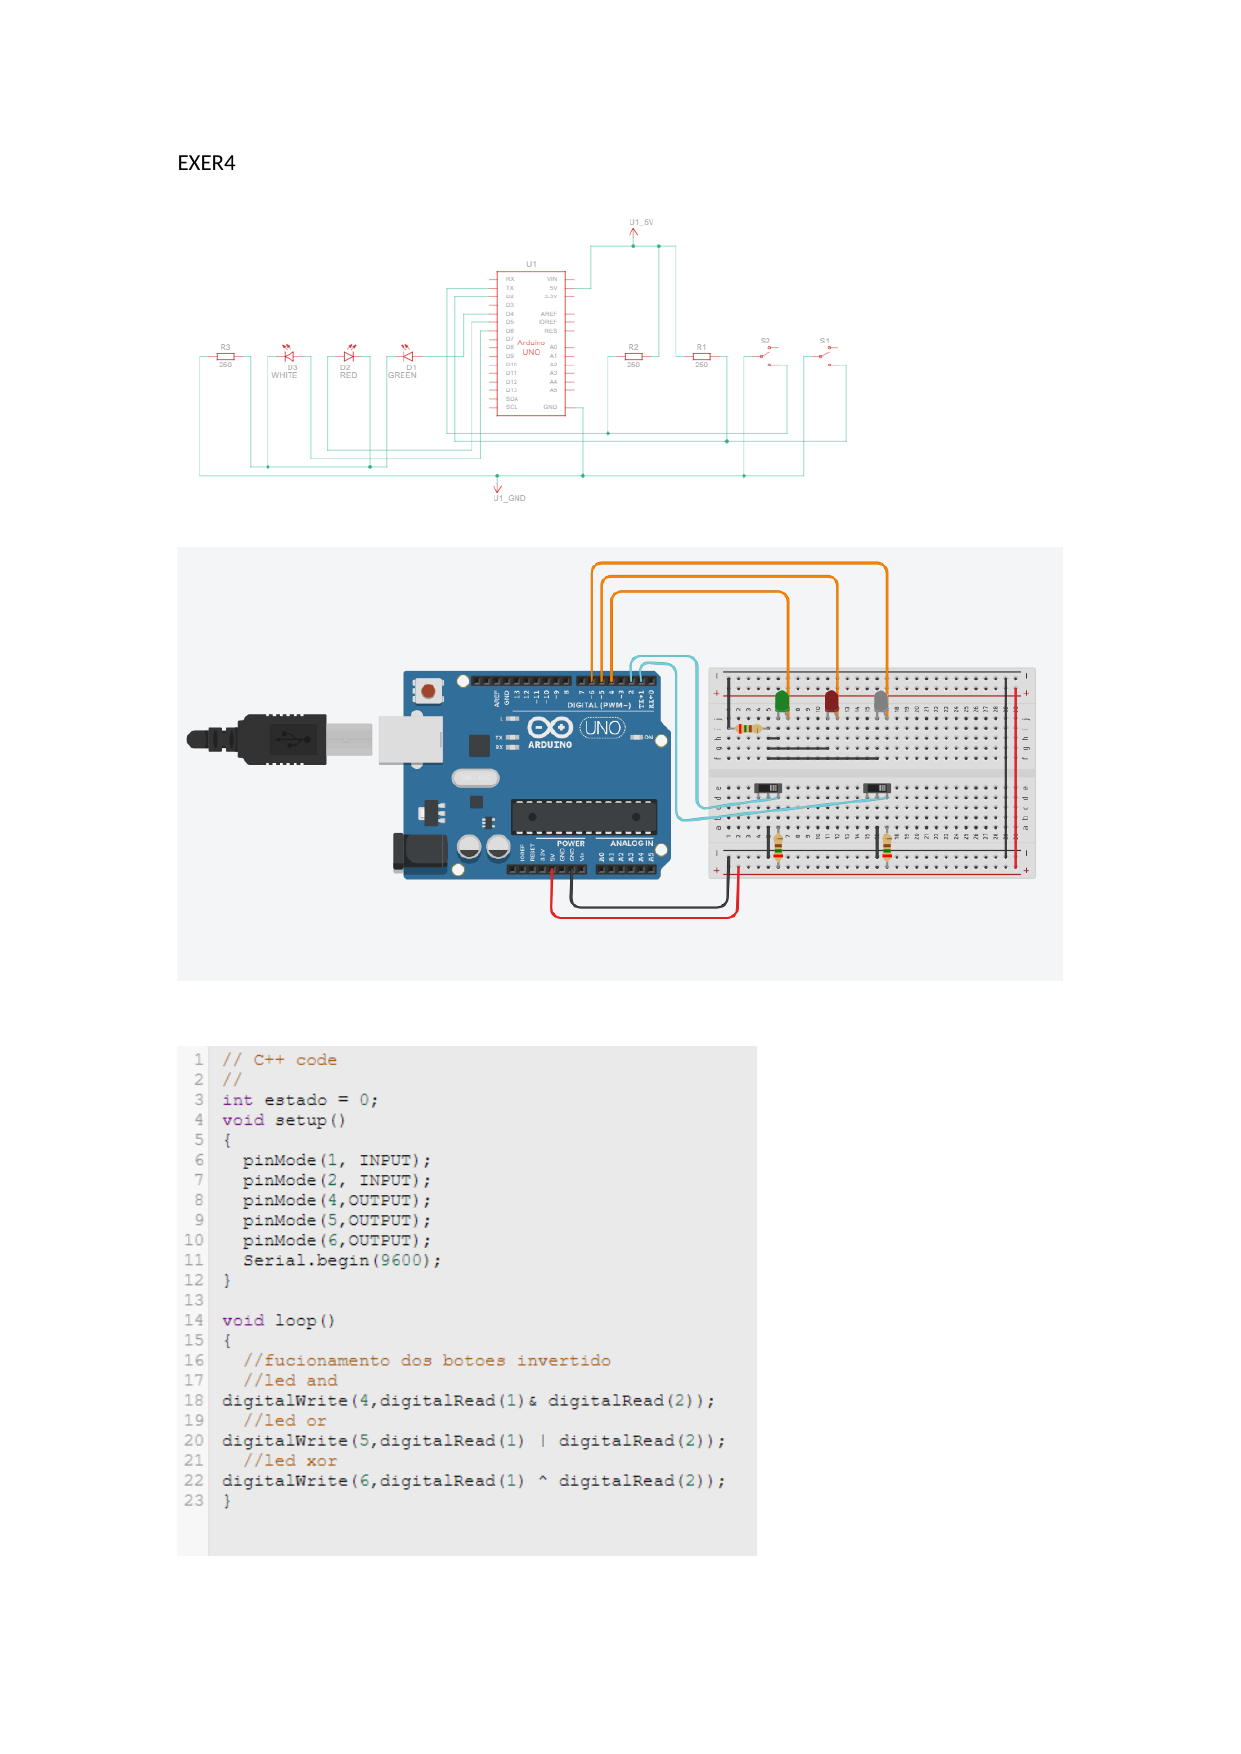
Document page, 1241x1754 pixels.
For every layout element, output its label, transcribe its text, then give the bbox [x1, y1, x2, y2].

text EXER4 [177, 148, 1063, 176]
picture [177, 547, 1063, 981]
picture [177, 202, 857, 529]
picture [177, 1046, 758, 1556]
